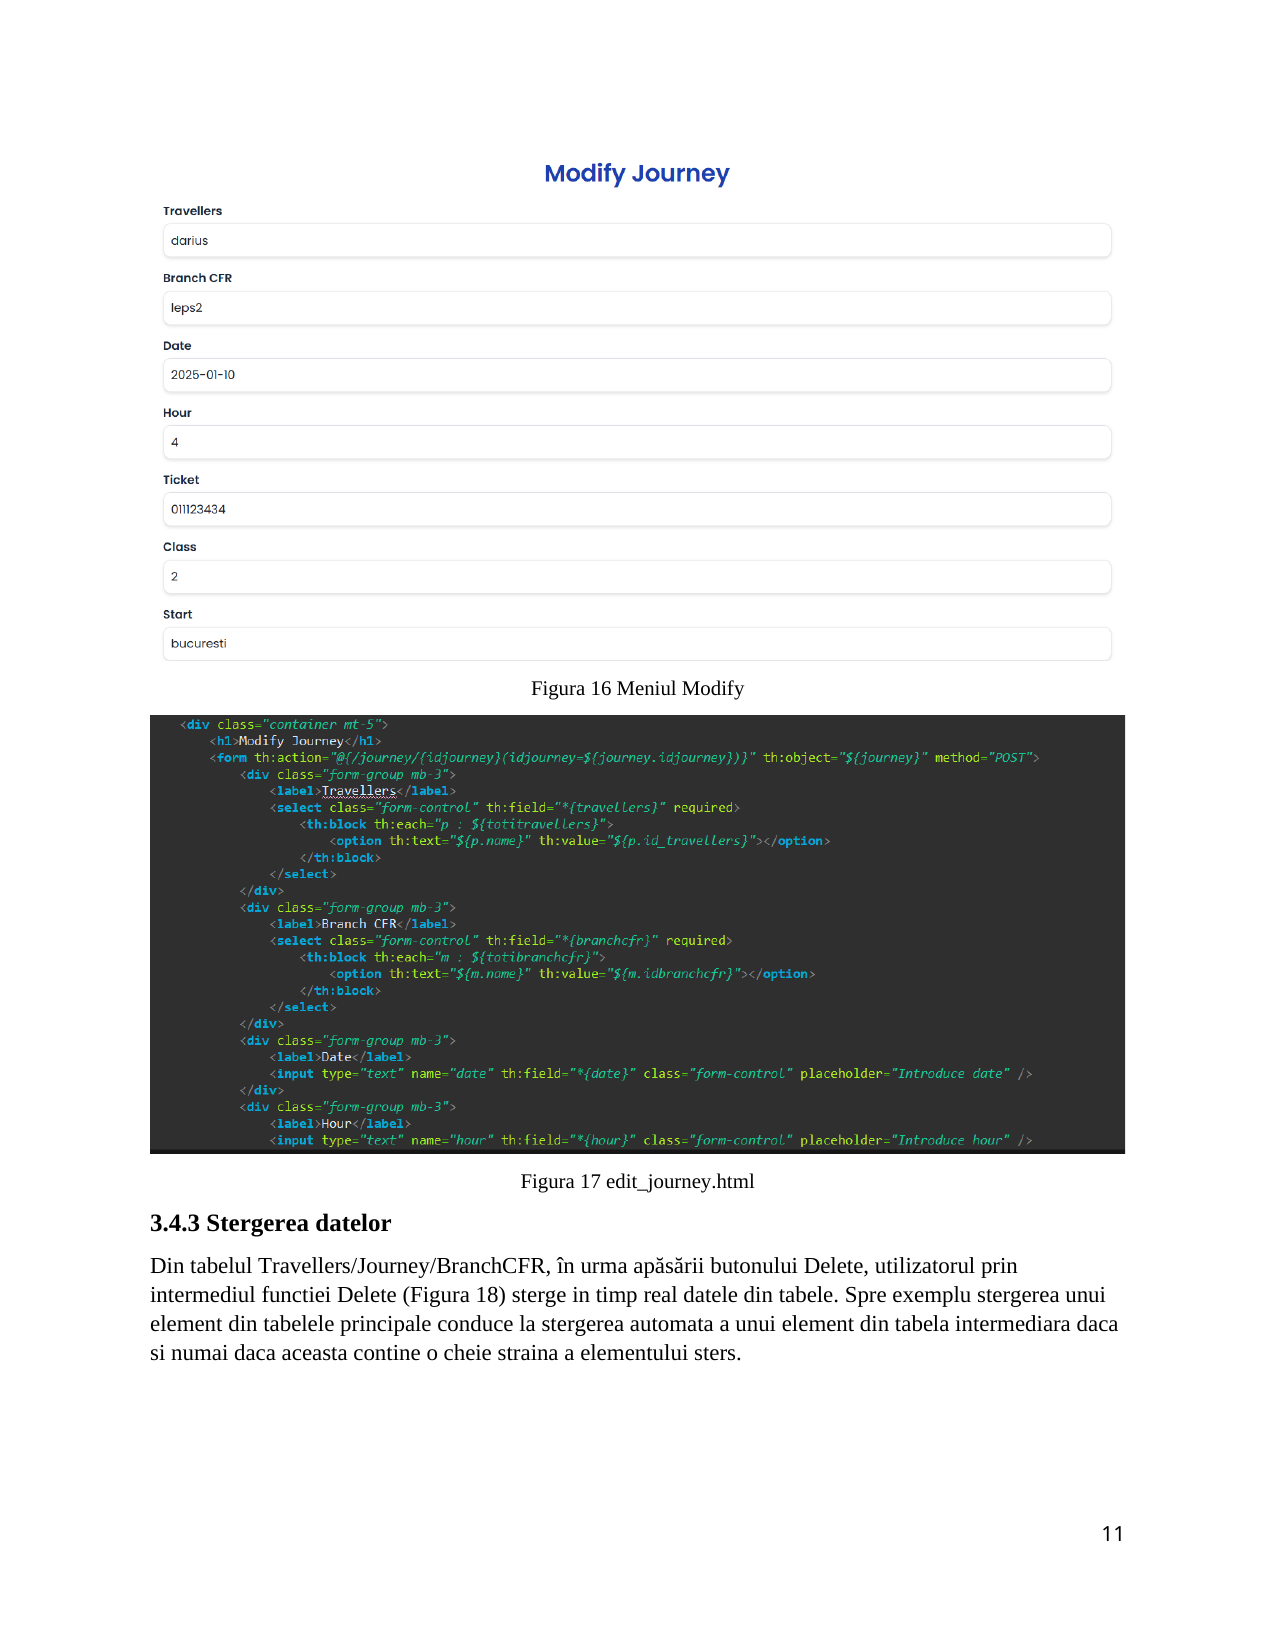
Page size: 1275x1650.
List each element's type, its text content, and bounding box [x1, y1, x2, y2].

text Din tabelul Travellers/Journey/BranchCFR, în urma apăsării butonului Delete, utilizatorul prin intermediul functiei Delete (Figura 18) sterge in timp real datele din tabele. Spre exemplu stergerea unui element din tabelele principale conduce la stergerea automata a unui element din tabela intermediara daca si numai daca aceasta contine o cheie straina a elementului sters. [150, 1252, 1125, 1365]
text 3.4.3 Stergerea datelor [150, 1208, 1125, 1237]
picture [150, 715, 1125, 1154]
text Figura 16 Meniul Modify [150, 676, 1125, 700]
picture [150, 150, 1125, 661]
text Figura 17 edit_journey.html [150, 1169, 1125, 1193]
